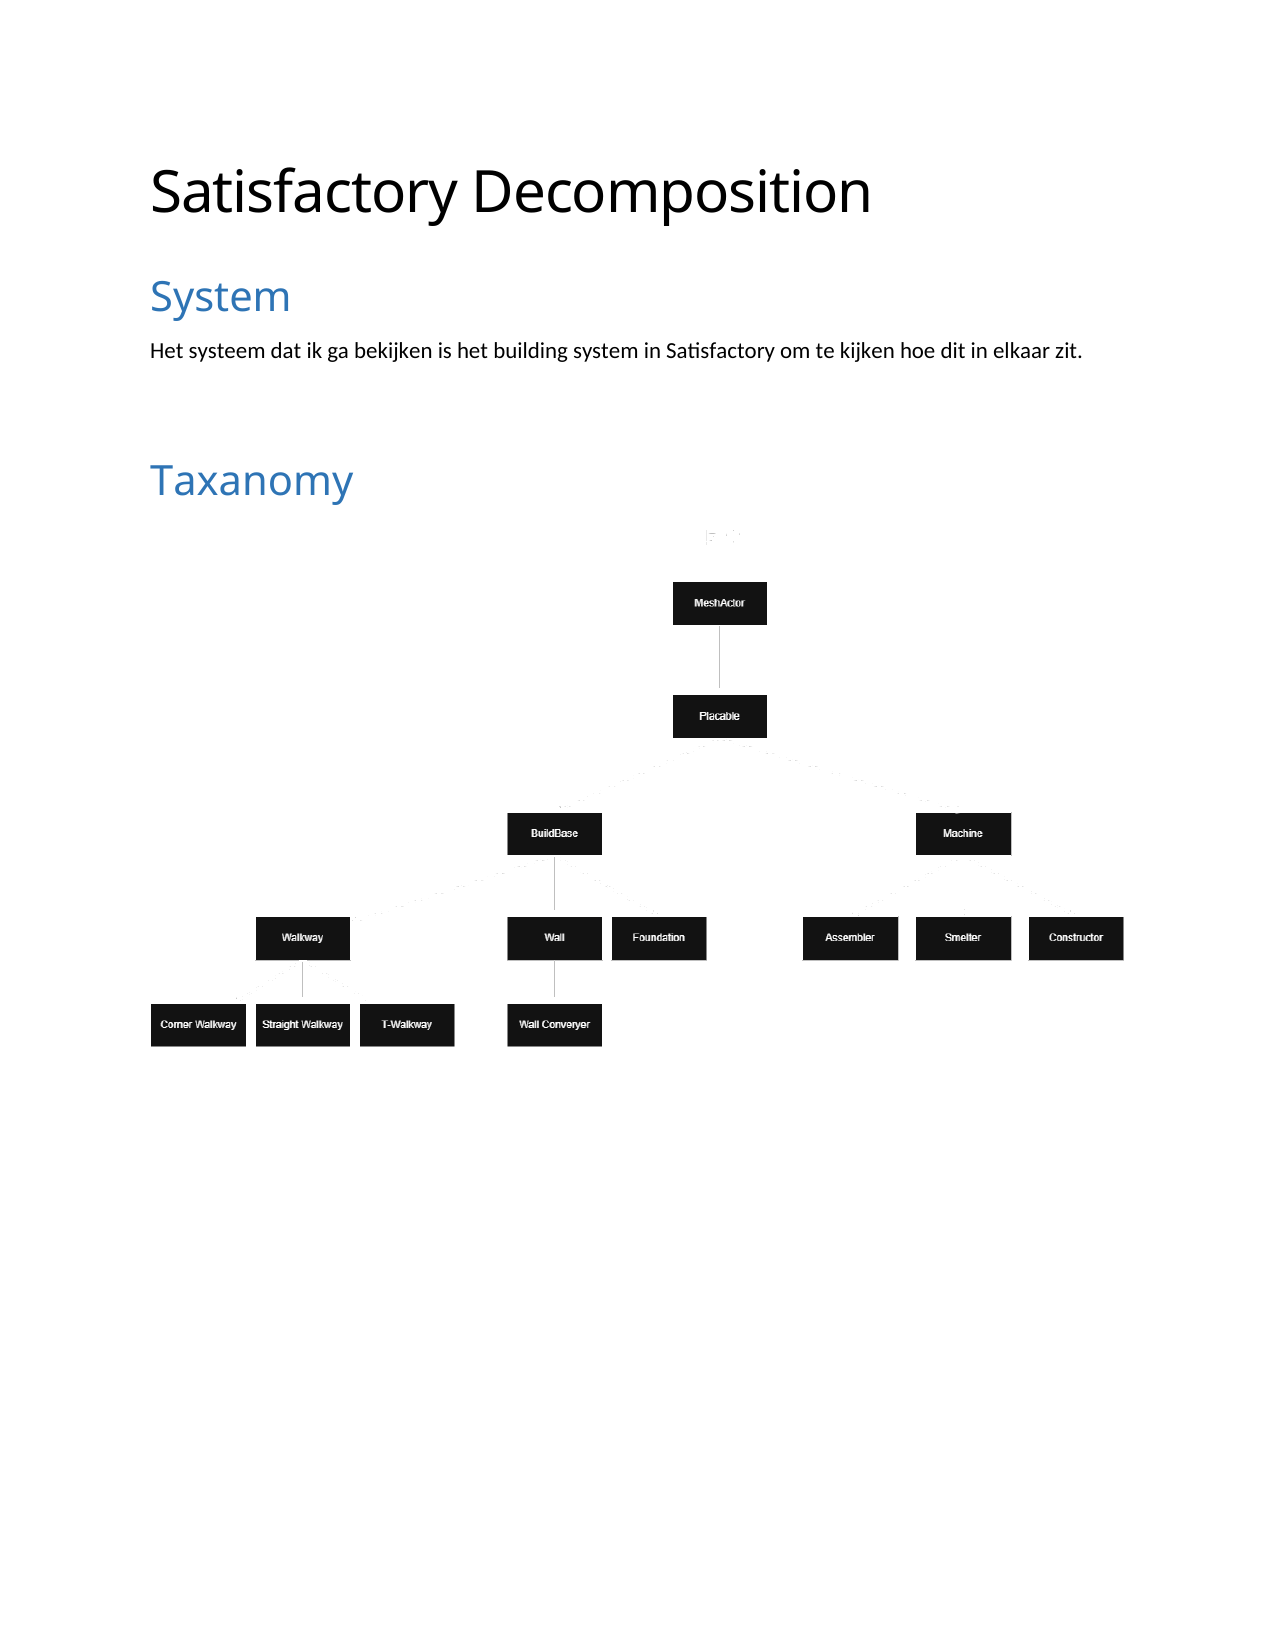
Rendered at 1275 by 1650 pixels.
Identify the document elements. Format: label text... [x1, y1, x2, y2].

subtitle Taxanomy [150, 451, 1125, 508]
text Het systeem dat ik ga bekijken is het building system in Satisfactory om te kijken hoe dit in elkaar zit. [150, 337, 1125, 364]
subtitle System [150, 267, 1125, 324]
picture [150, 520, 1124, 1047]
title Satisfactory Decomposition [150, 150, 1125, 229]
